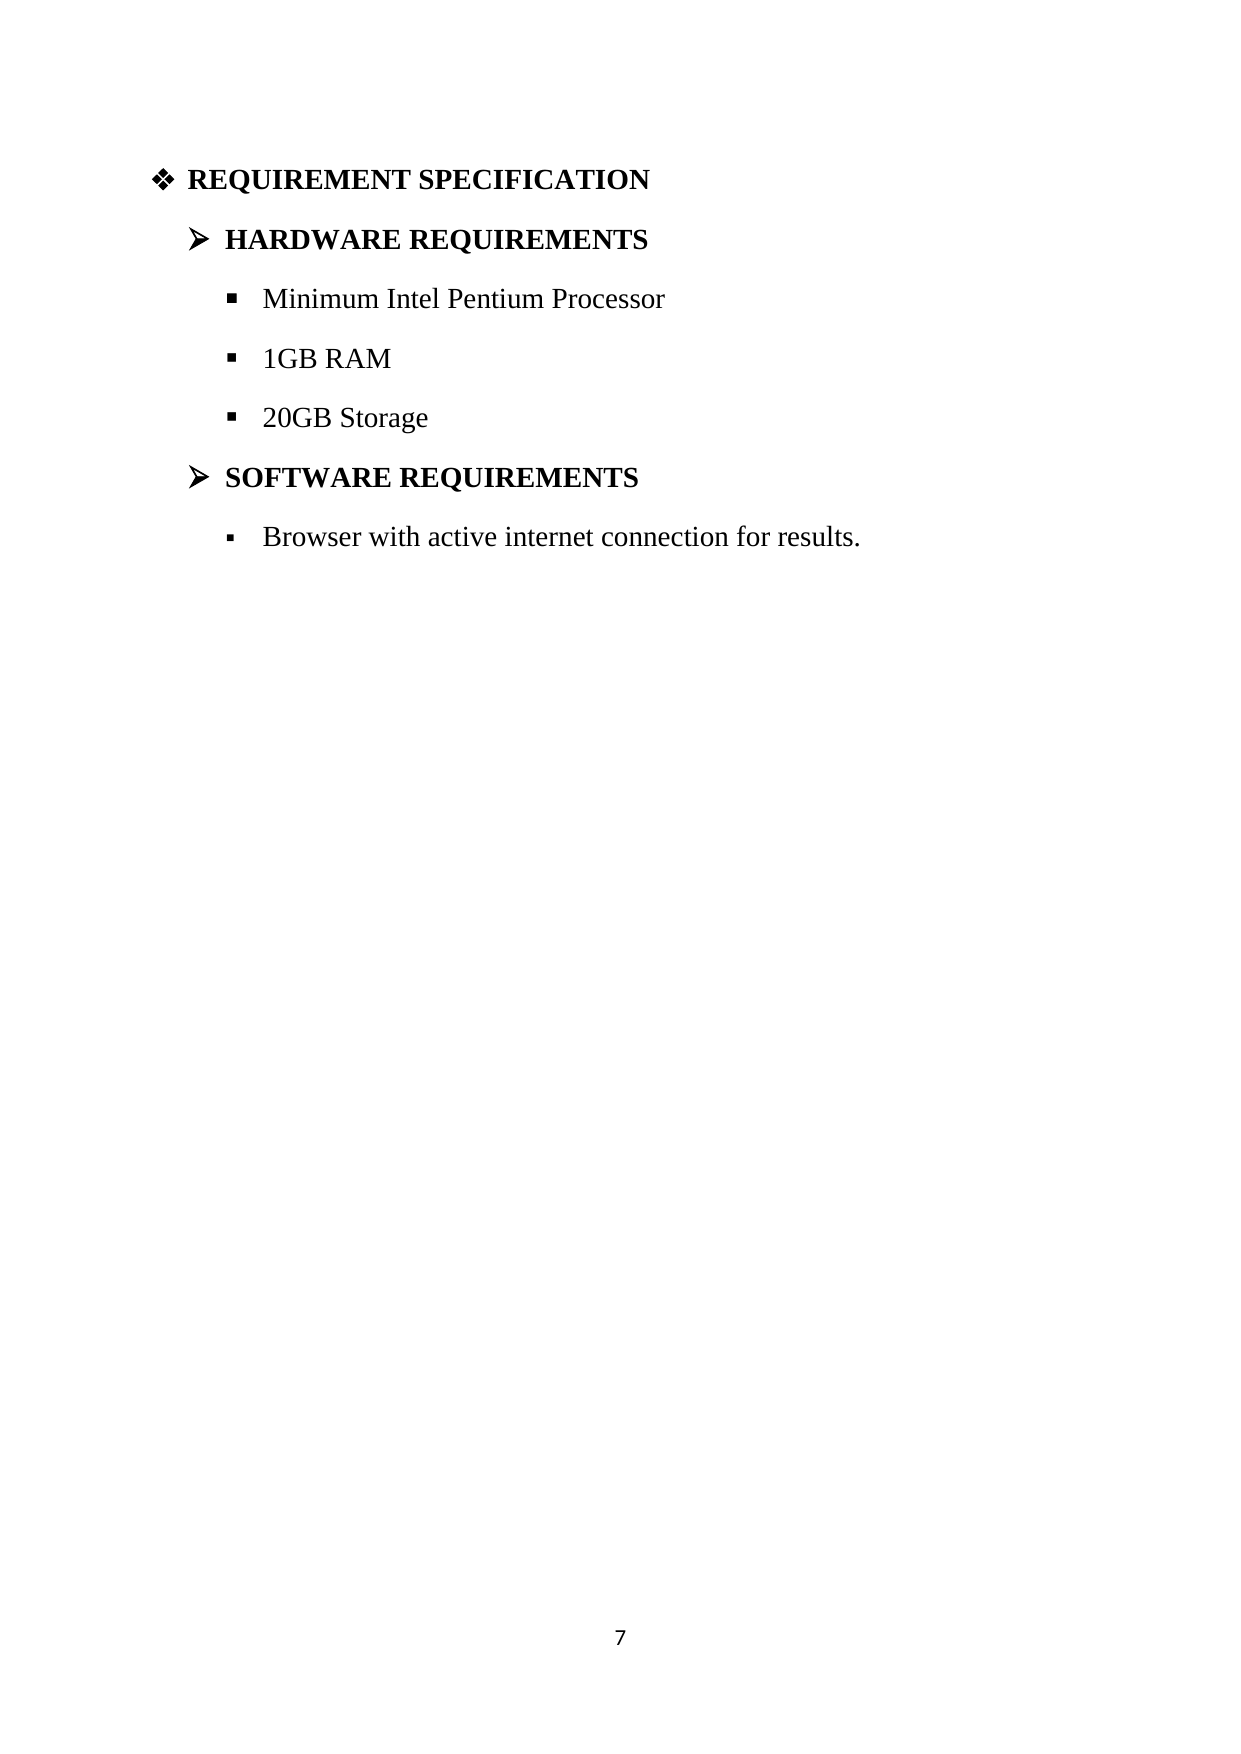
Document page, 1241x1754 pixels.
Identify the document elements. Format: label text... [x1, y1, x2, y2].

list SOFTWARE REQUIREMENTS [187, 460, 1090, 493]
list Minimum Intel Pentium Processor [225, 281, 1090, 315]
list HARDWARE REQUIREMENTS [187, 222, 1090, 256]
list 20GB Storage [225, 400, 1090, 434]
list 1GB RAM [225, 341, 1090, 374]
list REQUIREMENT SPECIFICATION [150, 162, 1090, 196]
list Browser with active internet connection for results. [225, 519, 1090, 553]
